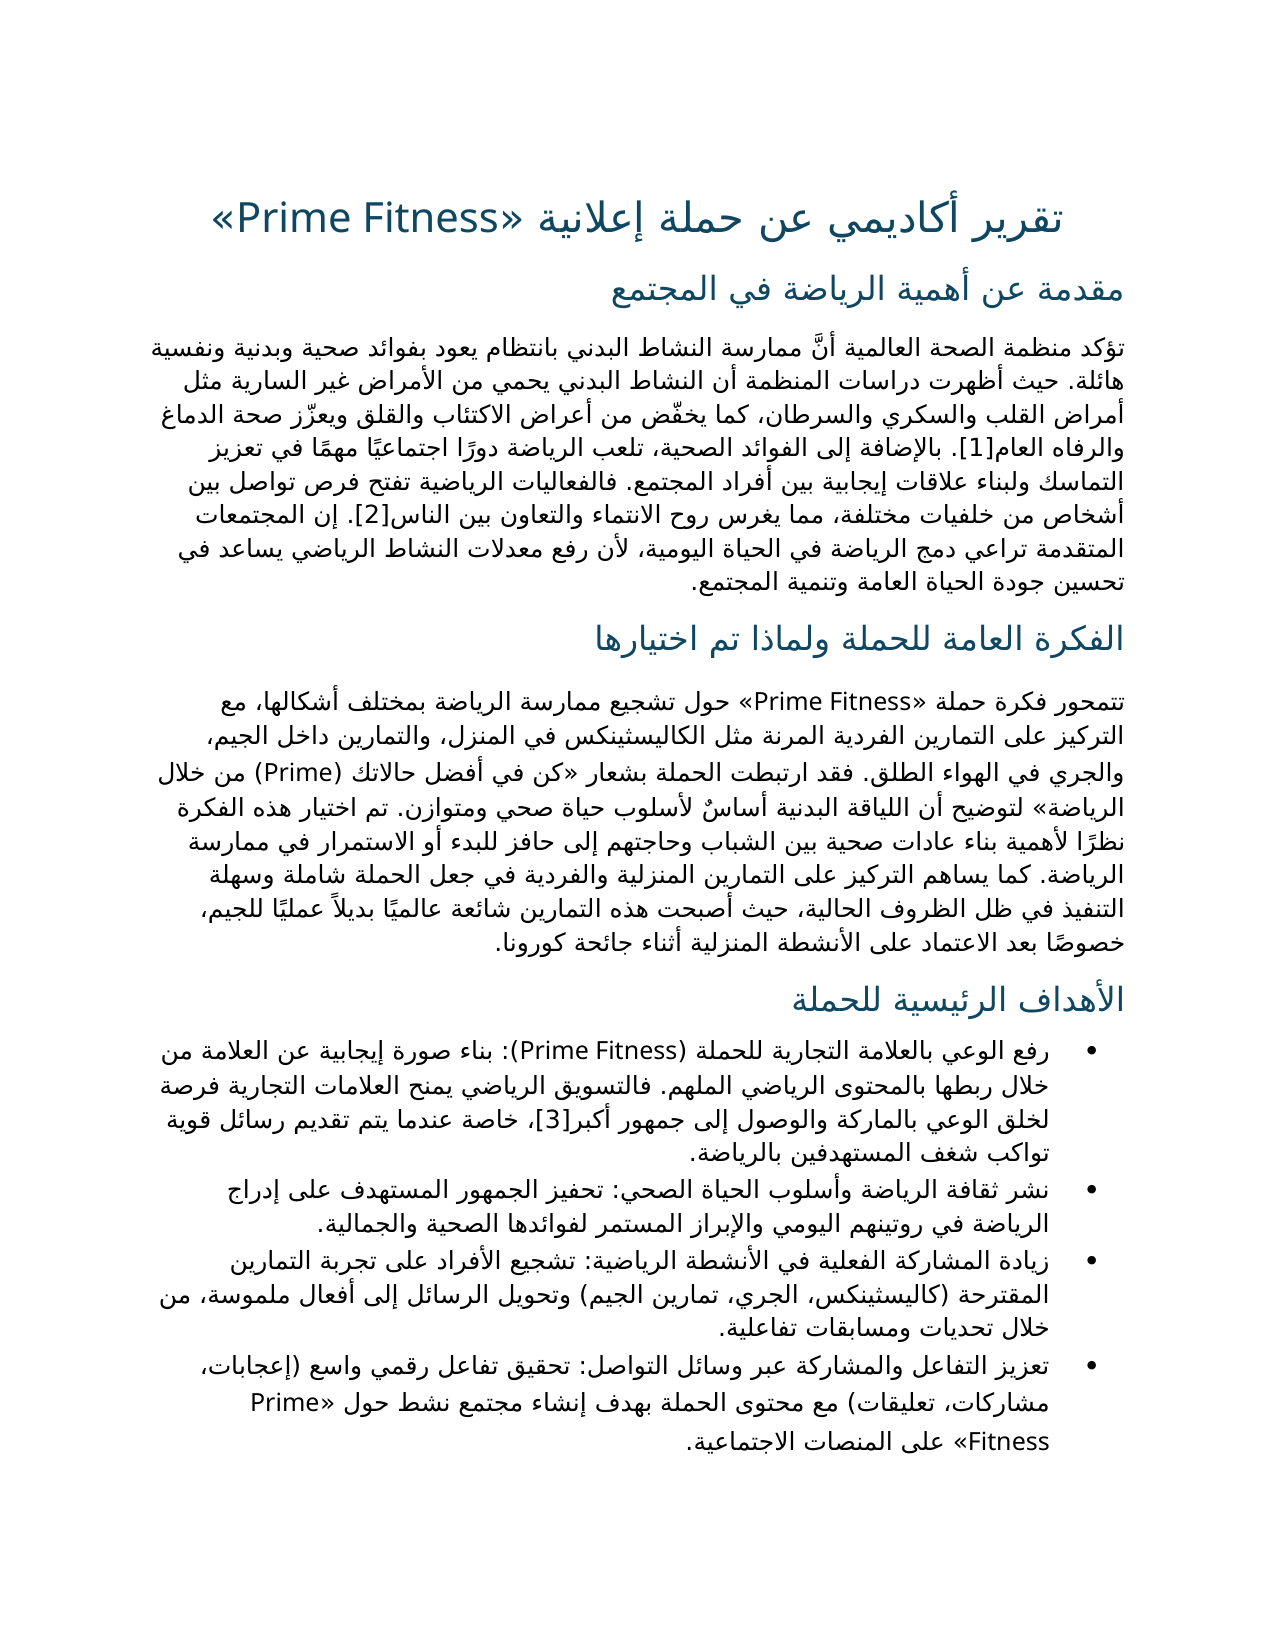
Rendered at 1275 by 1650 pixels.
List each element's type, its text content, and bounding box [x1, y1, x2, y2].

subtitle تقرير أكاديمي عن حملة إعلانية «Prime Fitness» [150, 187, 1125, 244]
list رفع الوعي بالعلامة التجارية للحملة (Prime Fitness): بناء صورة إيجابية عن العلامة من خلال ربطها بالمحتوى الرياضي الملهم. فالتسويق الرياضي يمنح العلامات التجارية فرصة لخلق الوعي بالماركة والوصول إلى جمهور أكبر[3]، خاصة عندما يتم تقديم رسائل قوية تواكب شغف المستهدفين بالرياضة. [150, 1033, 1087, 1168]
text تتمحور فكرة حملة «Prime Fitness» حول تشجيع ممارسة الرياضة بمختلف أشكالها، مع التركيز على التمارين الفردية المرنة مثل الكاليسثينكس في المنزل، والتمارين داخل الجيم، والجري في الهواء الطلق. فقد ارتبطت الحملة بشعار «كن في أفضل حالاتك (Prime) من خلال الرياضة» لتوضيح أن اللياقة البدنية أساسٌ لأسلوب حياة صحي ومتوازن. تم اختيار هذه الفكرة نظرًا لأهمية بناء عادات صحية بين الشباب وحاجتهم إلى حافز للبدء أو الاستمرار في ممارسة الرياضة. كما يساهم التركيز على التمارين المنزلية والفردية في جعل الحملة شاملة وسهلة التنفيذ في ظل الظروف الحالية، حيث أصبحت هذه التمارين شائعة عالميًا بديلاً عمليًا للجيم، خصوصًا بعد الاعتماد على الأنشطة المنزلية أثناء جائحة كورونا. [150, 683, 1125, 957]
subtitle الفكرة العامة للحملة ولماذا تم اختيارها [150, 620, 1125, 659]
subtitle مقدمة عن أهمية الرياضة في المجتمع [150, 269, 1125, 308]
list زيادة المشاركة الفعلية في الأنشطة الرياضية: تشجيع الأفراد على تجربة التمارين المقترحة (كاليسثينكس، الجري، تمارين الجيم) وتحويل الرسائل إلى أفعال ملموسة، من خلال تحديات ومسابقات تفاعلية. [150, 1247, 1087, 1343]
list تعزيز التفاعل والمشاركة عبر وسائل التواصل: تحقيق تفاعل رقمي واسع (إعجابات، مشاركات، تعليقات) مع محتوى الحملة بهدف إنشاء مجتمع نشط حول «Prime Fitness» على المنصات الاجتماعية. [150, 1351, 1087, 1458]
text تؤكد منظمة الصحة العالمية أنَّ ممارسة النشاط البدني بانتظام يعود بفوائد صحية وبدنية ونفسية هائلة. حيث أظهرت دراسات المنظمة أن النشاط البدني يحمي من الأمراض غير السارية مثل أمراض القلب والسكري والسرطان، كما يخفّض من أعراض الاكتئاب والقلق ويعزّز صحة الدماغ والرفاه العام[1]. بالإضافة إلى الفوائد الصحية، تلعب الرياضة دورًا اجتماعيًا مهمًا في تعزيز التماسك ولبناء علاقات إيجابية بين أفراد المجتمع. فالفعاليات الرياضية تفتح فرص تواصل بين أشخاص من خلفيات مختلفة، مما يغرس روح الانتماء والتعاون بين الناس[2]. إن المجتمعات المتقدمة تراعي دمج الرياضة في الحياة اليومية، لأن رفع معدلات النشاط الرياضي يساعد في تحسين جودة الحياة العامة وتنمية المجتمع. [150, 333, 1125, 597]
list نشر ثقافة الرياضة وأسلوب الحياة الصحي: تحفيز الجمهور المستهدف على إدراج الرياضة في روتينهم اليومي والإبراز المستمر لفوائدها الصحية والجمالية. [150, 1176, 1087, 1238]
subtitle الأهداف الرئيسية للحملة [150, 980, 1125, 1019]
